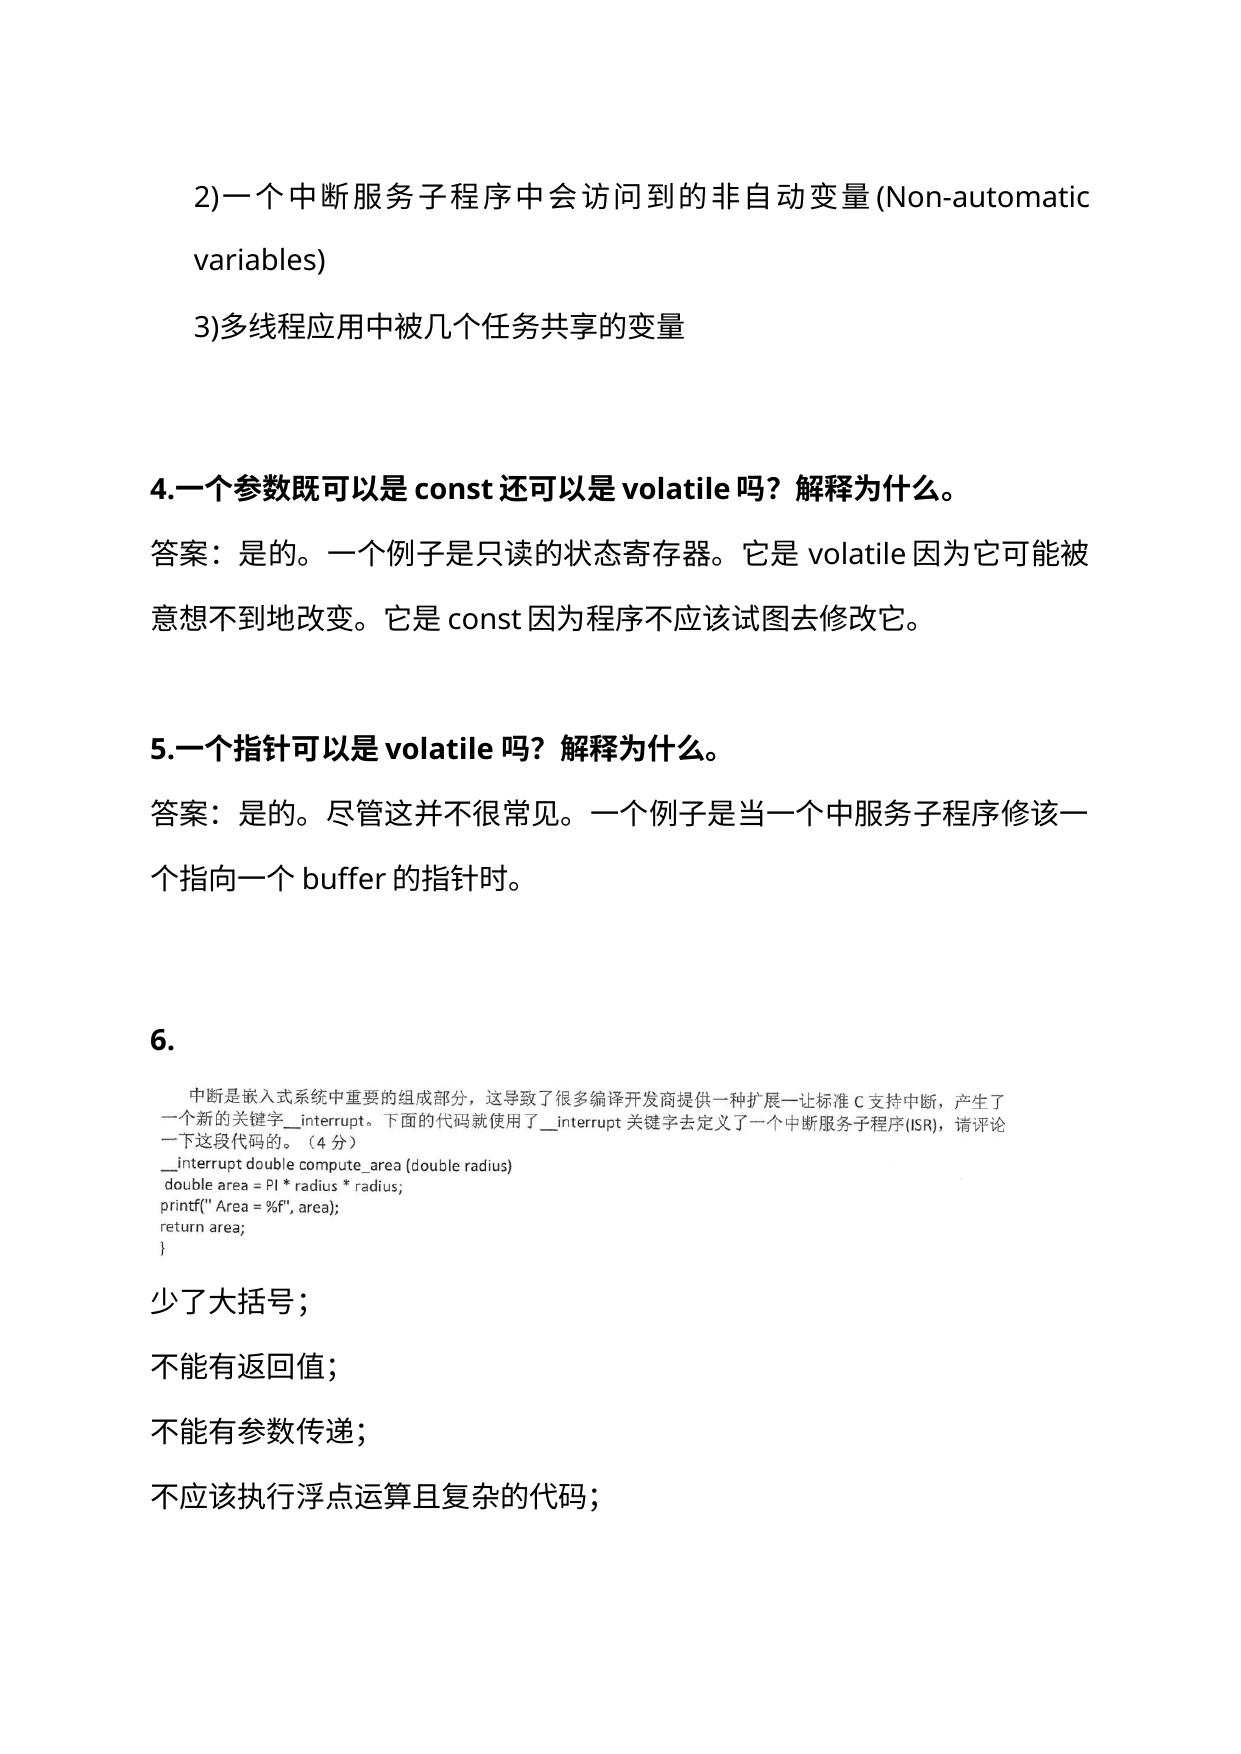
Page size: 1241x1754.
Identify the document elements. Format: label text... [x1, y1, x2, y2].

text 不应该执行浮点运算且复杂的代码； [150, 1462, 1090, 1527]
text 不能有返回值； [150, 1332, 1090, 1397]
text 4.一个参数既可以是const还可以是volatile吗？解释为什么。 [150, 454, 1090, 519]
text 不能有参数传递； [150, 1397, 1090, 1462]
text 少了大括号； [150, 1267, 1090, 1332]
text 5.一个指针可以是volatile 吗？解释为什么。 [150, 714, 1090, 779]
text 答案：是的。一个例子是只读的状态寄存器。它是volatile因为它可能被意想不到地改变。它是const因为程序不应该试图去修改它。 [150, 519, 1090, 649]
text 2)一个中断服务子程序中会访问到的非自动变量(Non-automatic variables) [194, 162, 1090, 292]
picture [150, 1079, 1014, 1260]
text 答案：是的。尽管这并不很常见。一个例子是当一个中服务子程序修该一个指向一个buffer的指针时。 [150, 779, 1090, 909]
text 6. [150, 1007, 1090, 1072]
text 3)多线程应用中被几个任务共享的变量 [194, 292, 1090, 357]
